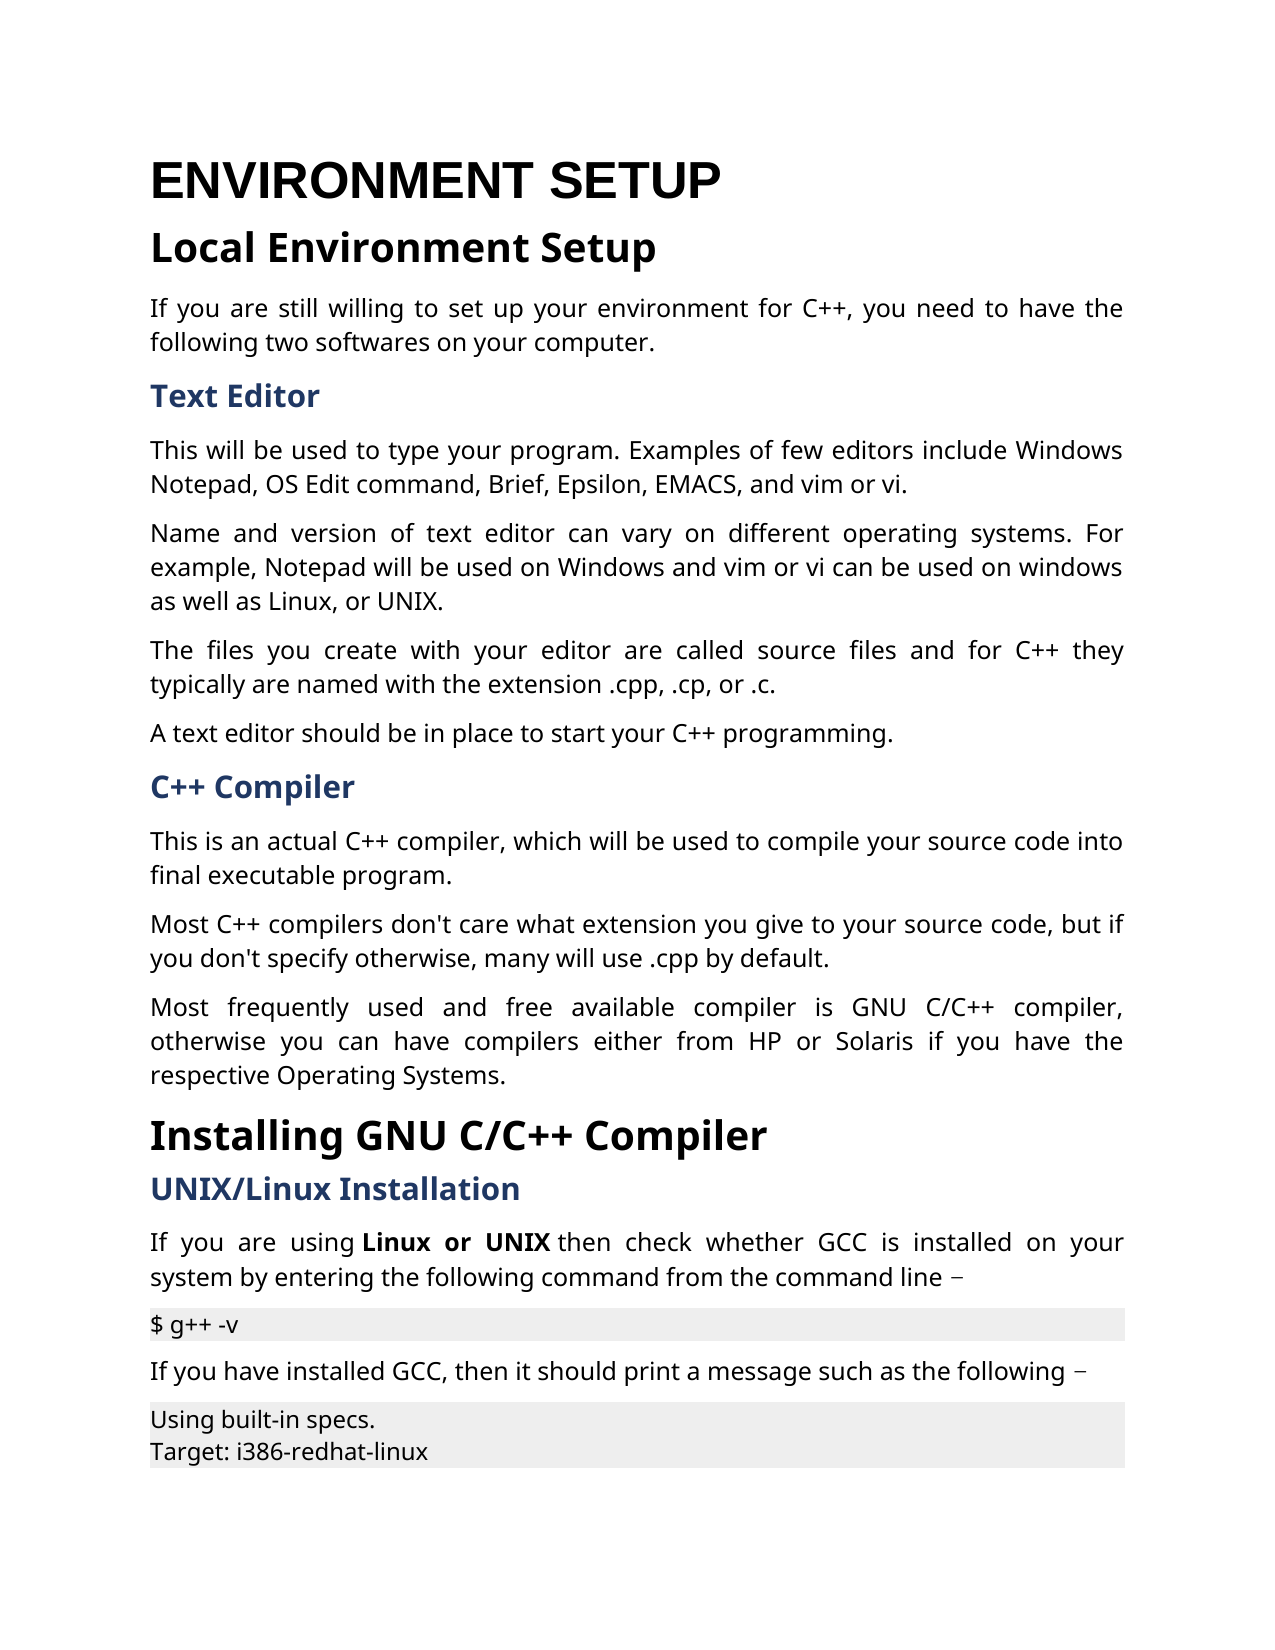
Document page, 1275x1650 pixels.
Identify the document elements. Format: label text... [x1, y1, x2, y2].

subtitle Local Environment Setup [150, 219, 1125, 274]
text Most C++ compilers don't care what extension you give to your source code, but if you don't specify otherwise, many will use .cpp by default. [150, 907, 1125, 975]
subtitle ENVIRONMENT SETUP [150, 150, 1125, 210]
subtitle Installing GNU C/C++ Compiler [150, 1107, 1125, 1162]
subtitle C++ Compiler [150, 765, 1125, 808]
text Name and version of text editor can vary on different operating systems. For example, Notepad will be used on Windows and vim or vi can be used on windows as well as Linux, or UNIX. [150, 516, 1125, 618]
text A text editor should be in place to start your C++ programming. [150, 716, 1125, 750]
text If you are using Linux or UNIX then check whether GCC is installed on your system by entering the following command from the command line − [150, 1225, 1125, 1293]
text If you are still willing to set up your environment for C++, you need to have the following two softwares on your computer. [150, 291, 1125, 359]
text This will be used to type your program. Examples of few editors include Windows Notepad, OS Edit command, Brief, Epsilon, EMACS, and vim or vi. [150, 433, 1125, 501]
subtitle UNIX/Linux Installation [150, 1167, 1125, 1209]
text Target: i386-redhat-linux [150, 1435, 1125, 1468]
text This is an actual C++ compiler, which will be used to compile your source code into final executable program. [150, 823, 1125, 892]
text Most frequently used and free available compiler is GNU C/C++ compiler, otherwise you can have compilers either from HP or Solaris if you have the respective Operating Systems. [150, 990, 1125, 1092]
text $ g++ -v [150, 1308, 1125, 1341]
text If you have installed GCC, then it should print a message such as the following − [150, 1353, 1125, 1387]
text Using built-in specs. [150, 1402, 1125, 1435]
subtitle Text Editor [150, 374, 1125, 417]
text The files you create with your editor are called source files and for C++ they typically are named with the extension .cpp, .cp, or .c. [150, 633, 1125, 701]
